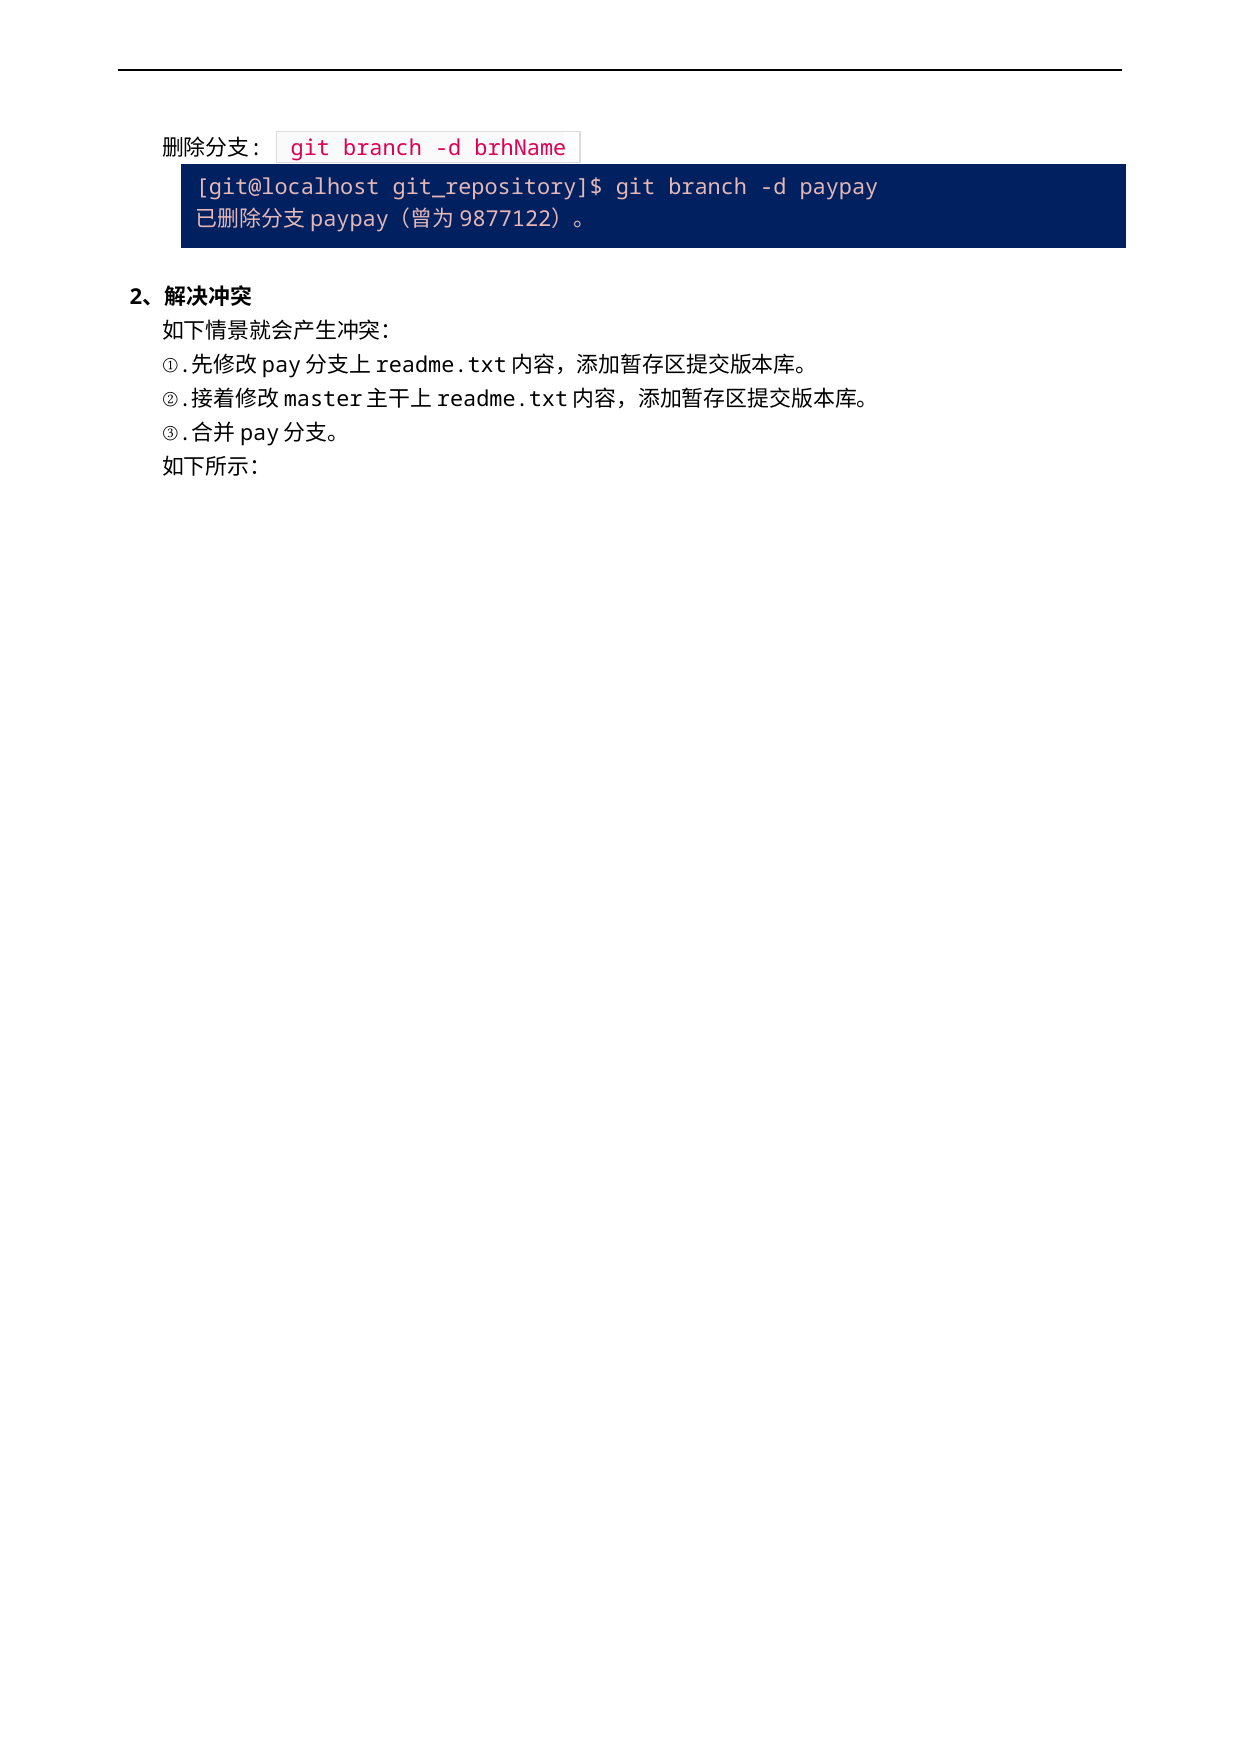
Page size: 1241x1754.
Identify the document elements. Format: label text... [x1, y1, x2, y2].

text ③.合并pay分支。 [118, 414, 1122, 448]
text ②.接着修改master主干上readme.txt内容，添加暂存区提交版本库。 [118, 380, 1122, 414]
text 2、解决冲突 [129, 278, 1122, 312]
text 删除分支: git branch -d brhName [277, 130, 1122, 164]
text 删除分支: git branch -d brhName [118, 130, 580, 164]
text ①.先修改pay分支上readme.txt内容，添加暂存区提交版本库。 [118, 346, 1122, 380]
text 如下情景就会产生冲突： [118, 312, 1122, 346]
text 如下所示： [118, 448, 1122, 482]
